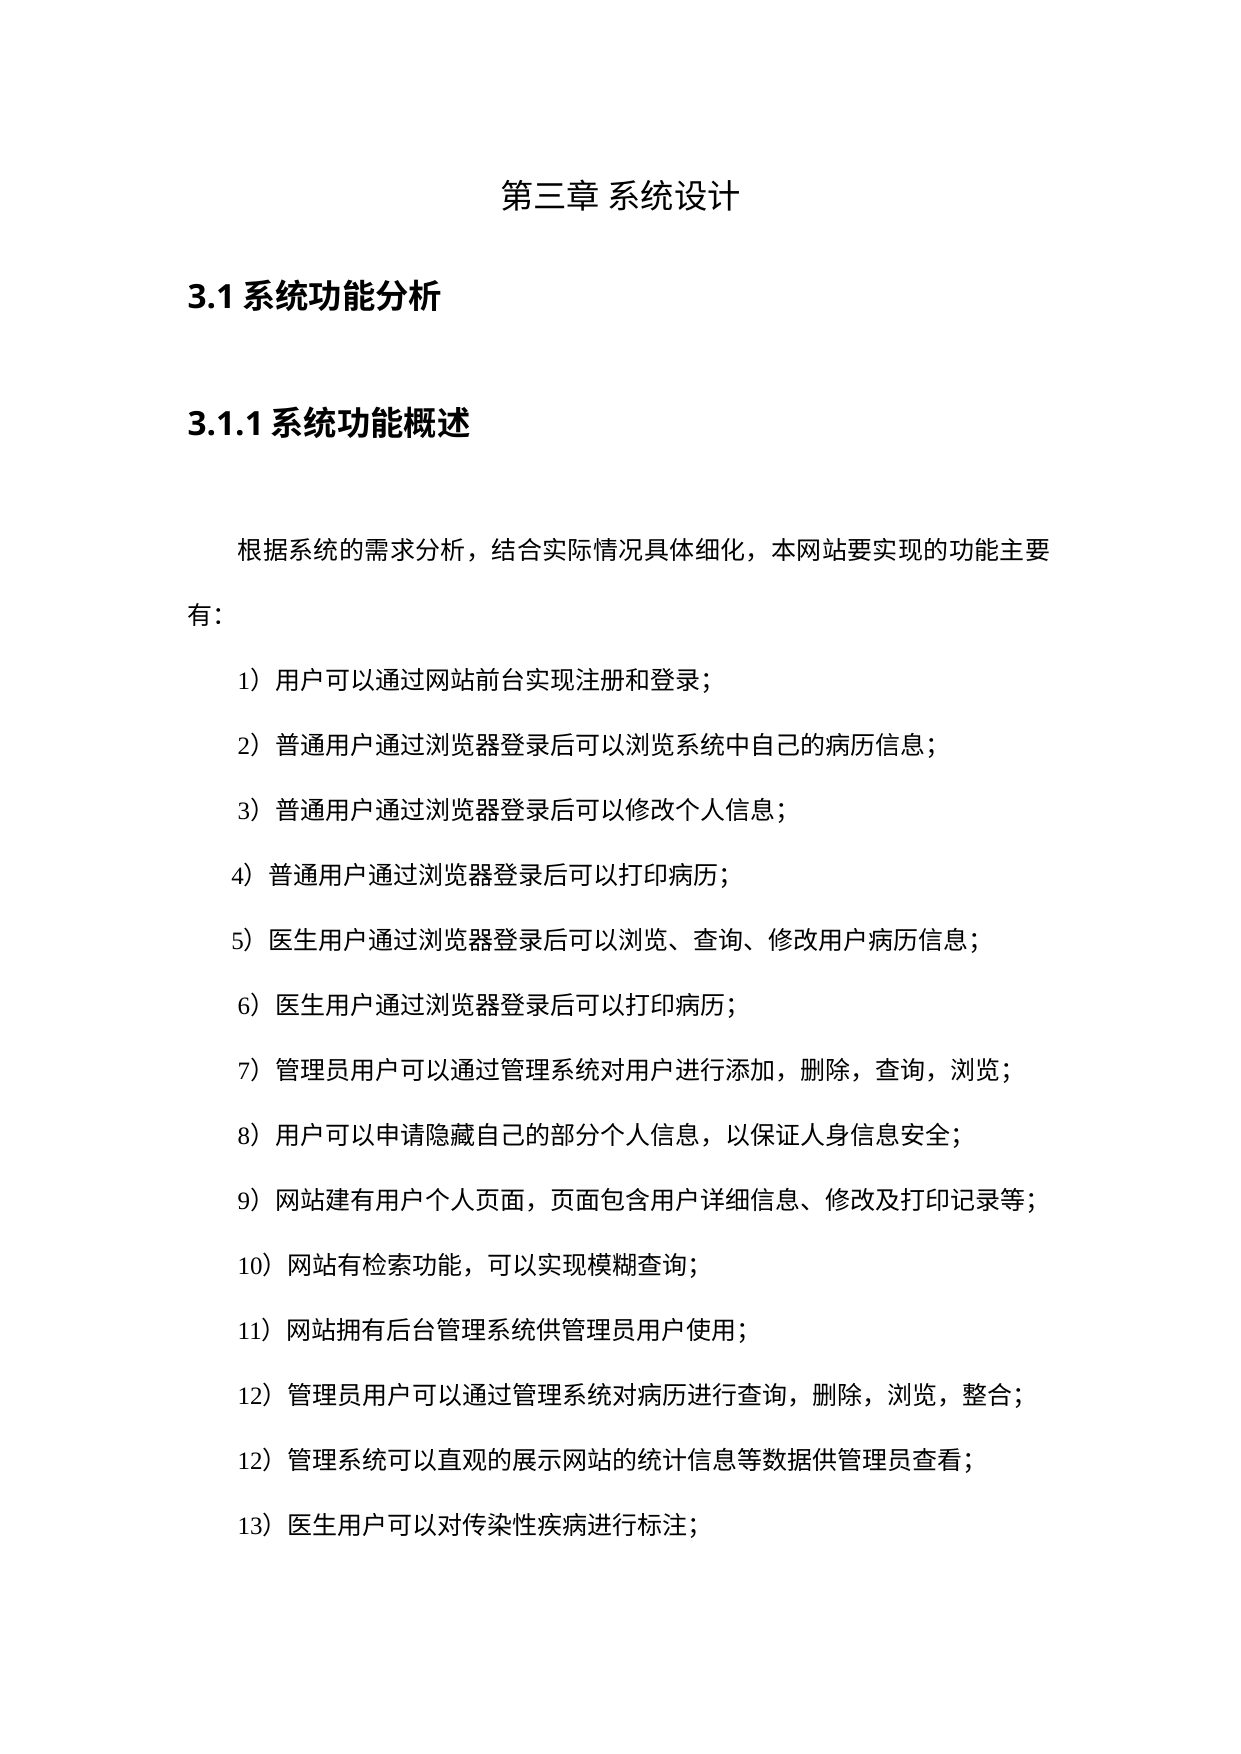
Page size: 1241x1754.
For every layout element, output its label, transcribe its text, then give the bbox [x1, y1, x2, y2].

subtitle 第三章 系统设计 [187, 162, 1053, 227]
text 9）网站建有用户个人页面，页面包含用户详细信息、修改及打印记录等； [187, 1166, 1053, 1231]
text 1）用户可以通过网站前台实现注册和登录； [187, 646, 1053, 711]
text 根据系统的需求分析，结合实际情况具体细化，本网站要实现的功能主要有： [187, 516, 1053, 646]
text 12）管理系统可以直观的展示网站的统计信息等数据供管理员查看； [187, 1426, 1053, 1491]
text 13）医生用户可以对传染性疾病进行标注； [187, 1491, 1053, 1556]
text 5）医生用户通过浏览器登录后可以浏览、查询、修改用户病历信息； [231, 906, 1053, 971]
text 2）普通用户通过浏览器登录后可以浏览系统中自己的病历信息； [187, 711, 1053, 776]
text 7）管理员用户可以通过管理系统对用户进行添加，删除，查询，浏览； [187, 1036, 1053, 1101]
text 12）管理员用户可以通过管理系统对病历进行查询，删除，浏览，整合； [187, 1361, 1053, 1426]
text 3）普通用户通过浏览器登录后可以修改个人信息； [187, 776, 1053, 841]
subtitle 3.1系统功能分析 [187, 261, 1053, 326]
text 11）网站拥有后台管理系统供管理员用户使用； [187, 1296, 1053, 1361]
text 6）医生用户通过浏览器登录后可以打印病历； [187, 971, 1053, 1036]
text 8）用户可以申请隐藏自己的部分个人信息，以保证人身信息安全； [187, 1101, 1053, 1166]
text 4）普通用户通过浏览器登录后可以打印病历； [231, 841, 1053, 906]
subtitle 3.1.1系统功能概述 [187, 389, 1053, 454]
text 10）网站有检索功能，可以实现模糊查询； [187, 1231, 1053, 1296]
